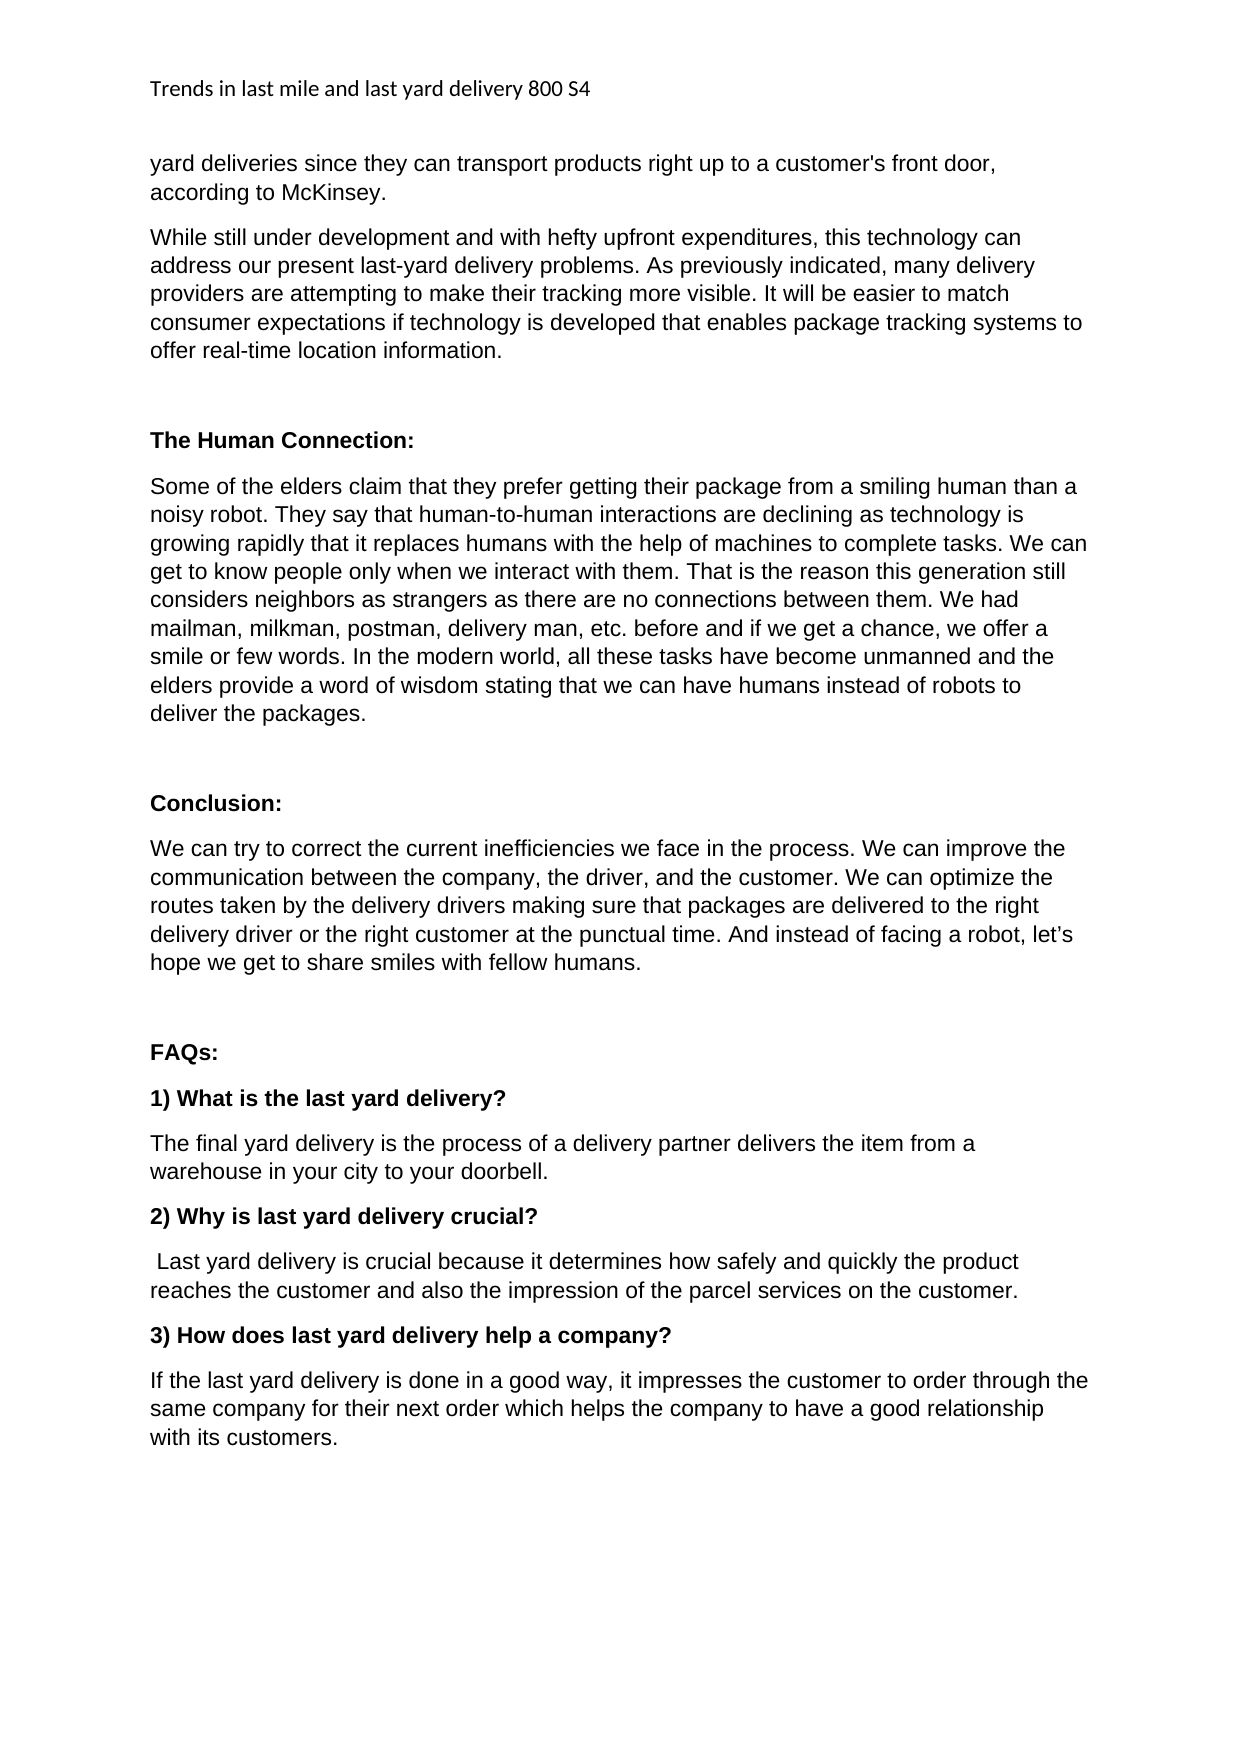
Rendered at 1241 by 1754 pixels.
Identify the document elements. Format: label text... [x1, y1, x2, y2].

text If the last yard delivery is done in a good way, it impresses the customer to order through the same company for their next order which helps the company to have a good relationship with its customers. [150, 1367, 1090, 1450]
text 2) Why is last yard delivery crucial? [150, 1203, 1090, 1229]
text Last yard delivery is crucial because it determines how safely and quickly the product reaches the customer and also the impression of the parcel services on the customer. [150, 1248, 1090, 1303]
text While still under development and with hefty upfront expenditures, this technology can address our present last-yard delivery problems. As previously indicated, many delivery providers are attempting to make their tracking more visible. It will be easier to match consumer expectations if technology is developed that enables package tracking systems to offer real-time location information. [150, 223, 1090, 364]
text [150, 150, 1090, 205]
text We can try to correct the current inefficiencies we face in the process. We can improve the communication between the company, the driver, and the customer. We can optimize the routes taken by the delivery drivers making sure that packages are delivered to the right delivery driver or the right customer at the punctual time. And instead of facing a robot, let’s hope we get to share smiles with fellow humans. [150, 835, 1090, 976]
text Conclusion: [150, 790, 1090, 817]
text Some of the elders claim that they prefer getting their package from a smiling human than a noisy robot. They say that human-to-human interactions are declining as technology is growing rapidly that it replaces humans with the help of machines to complete tasks. We can get to know people only when we interact with them. That is the reason this generation still considers neighbors as strangers as there are no connections between them. We had mailman, milkman, postman, delivery man, etc. before and if we get a chance, we offer a smile or few words. In the modern world, all these tasks have become unmanned and the elders provide a word of wisdom stating that we can have humans instead of robots to deliver the packages. [150, 473, 1090, 726]
text The final yard delivery is the process of a delivery partner delivers the item from a warehouse in your city to your doorbell. [150, 1129, 1090, 1184]
text The Human Connection: [150, 427, 1090, 454]
text 1) What is the last yard delivery? [150, 1084, 1090, 1111]
text FAQs: [150, 1039, 1090, 1066]
text 3) How does last yard delivery help a company? [150, 1322, 1090, 1348]
